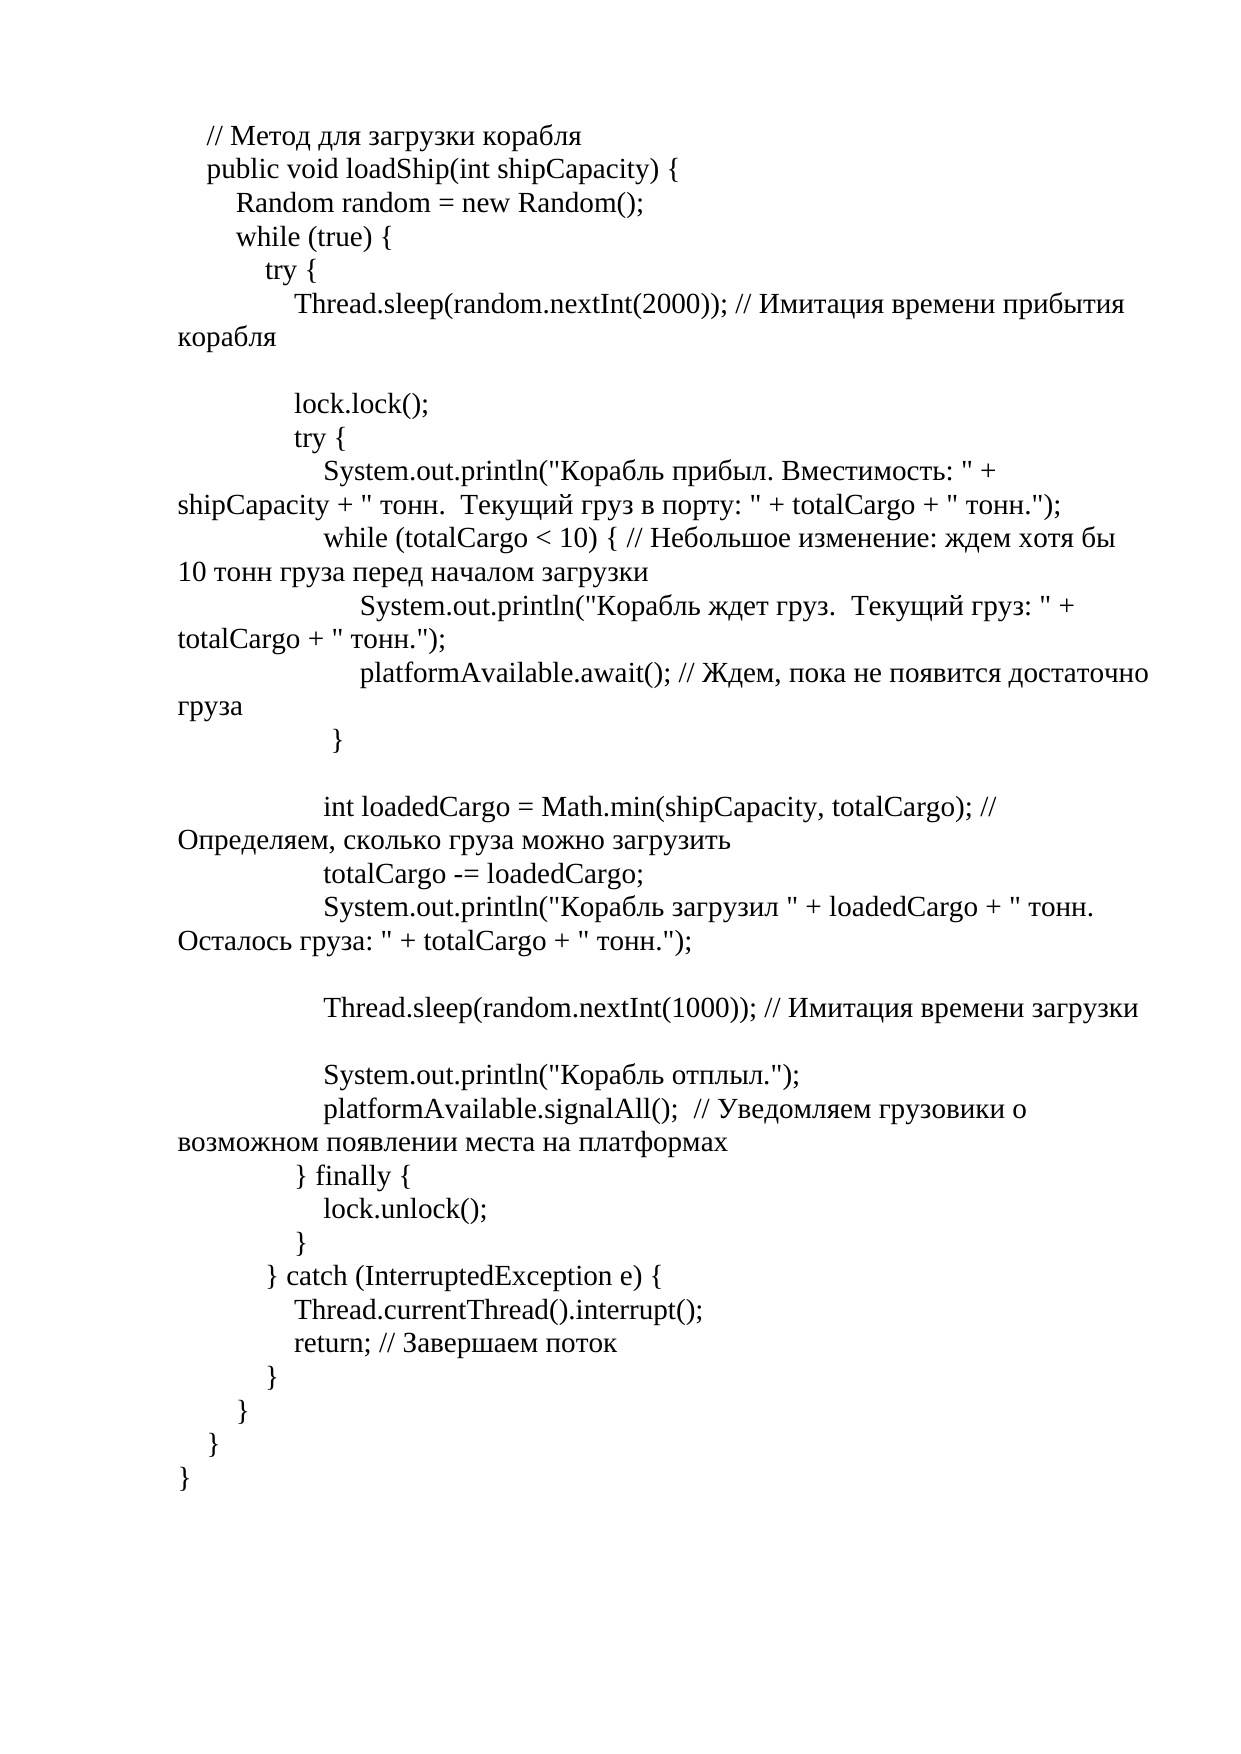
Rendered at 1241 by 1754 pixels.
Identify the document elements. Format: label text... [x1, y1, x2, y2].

text System.out.println("Корабль ждет груз. Текущий груз: " + totalCargo + " тонн."); [177, 588, 1152, 655]
text totalCargo -= loadedCargo; [177, 856, 1152, 889]
text } [177, 1393, 1152, 1426]
text while (totalCargo < 10) { // Небольшое изменение: ждем хотя бы 10 тонн груза перед началом загрузки [177, 521, 1152, 588]
text } [177, 1426, 1152, 1460]
text Thread.sleep(random.nextInt(1000)); // Имитация времени загрузки [177, 990, 1152, 1024]
text platformAvailable.await(); // Ждем, пока не появится достаточно груза [177, 655, 1152, 722]
text } finally { [177, 1158, 1152, 1191]
text Random random = new Random(); [177, 185, 1152, 219]
text lock.lock(); [177, 386, 1152, 420]
text Thread.sleep(random.nextInt(2000)); // Имитация времени прибытия корабля [177, 286, 1152, 353]
text } [177, 1460, 1152, 1493]
text int loadedCargo = Math.min(shipCapacity, totalCargo); // Определяем, сколько груза можно загрузить [177, 789, 1152, 856]
text } [177, 1359, 1152, 1393]
text } [177, 1225, 1152, 1258]
text return; // Завершаем поток [177, 1326, 1152, 1359]
text public void loadShip(int shipCapacity) { [177, 152, 1152, 185]
text lock.unlock(); [177, 1191, 1152, 1225]
text platformAvailable.signalAll(); // Уведомляем грузовики о возможном появлении места на платформах [177, 1091, 1152, 1158]
text Thread.currentThread().interrupt(); [177, 1292, 1152, 1326]
text System.out.println("Корабль отплыл."); [177, 1057, 1152, 1091]
text } catch (InterruptedException e) { [177, 1258, 1152, 1292]
text System.out.println("Корабль прибыл. Вместимость: " + shipCapacity + " тонн. Текущий груз в порту: " + totalCargo + " тонн."); [177, 453, 1152, 521]
text } [177, 722, 1152, 755]
text try { [177, 252, 1152, 286]
text System.out.println("Корабль загрузил " + loadedCargo + " тонн. Осталось груза: " + totalCargo + " тонн."); [177, 889, 1152, 957]
text try { [177, 420, 1152, 453]
text // Метод для загрузки корабля [177, 118, 1152, 152]
text while (true) { [177, 219, 1152, 252]
